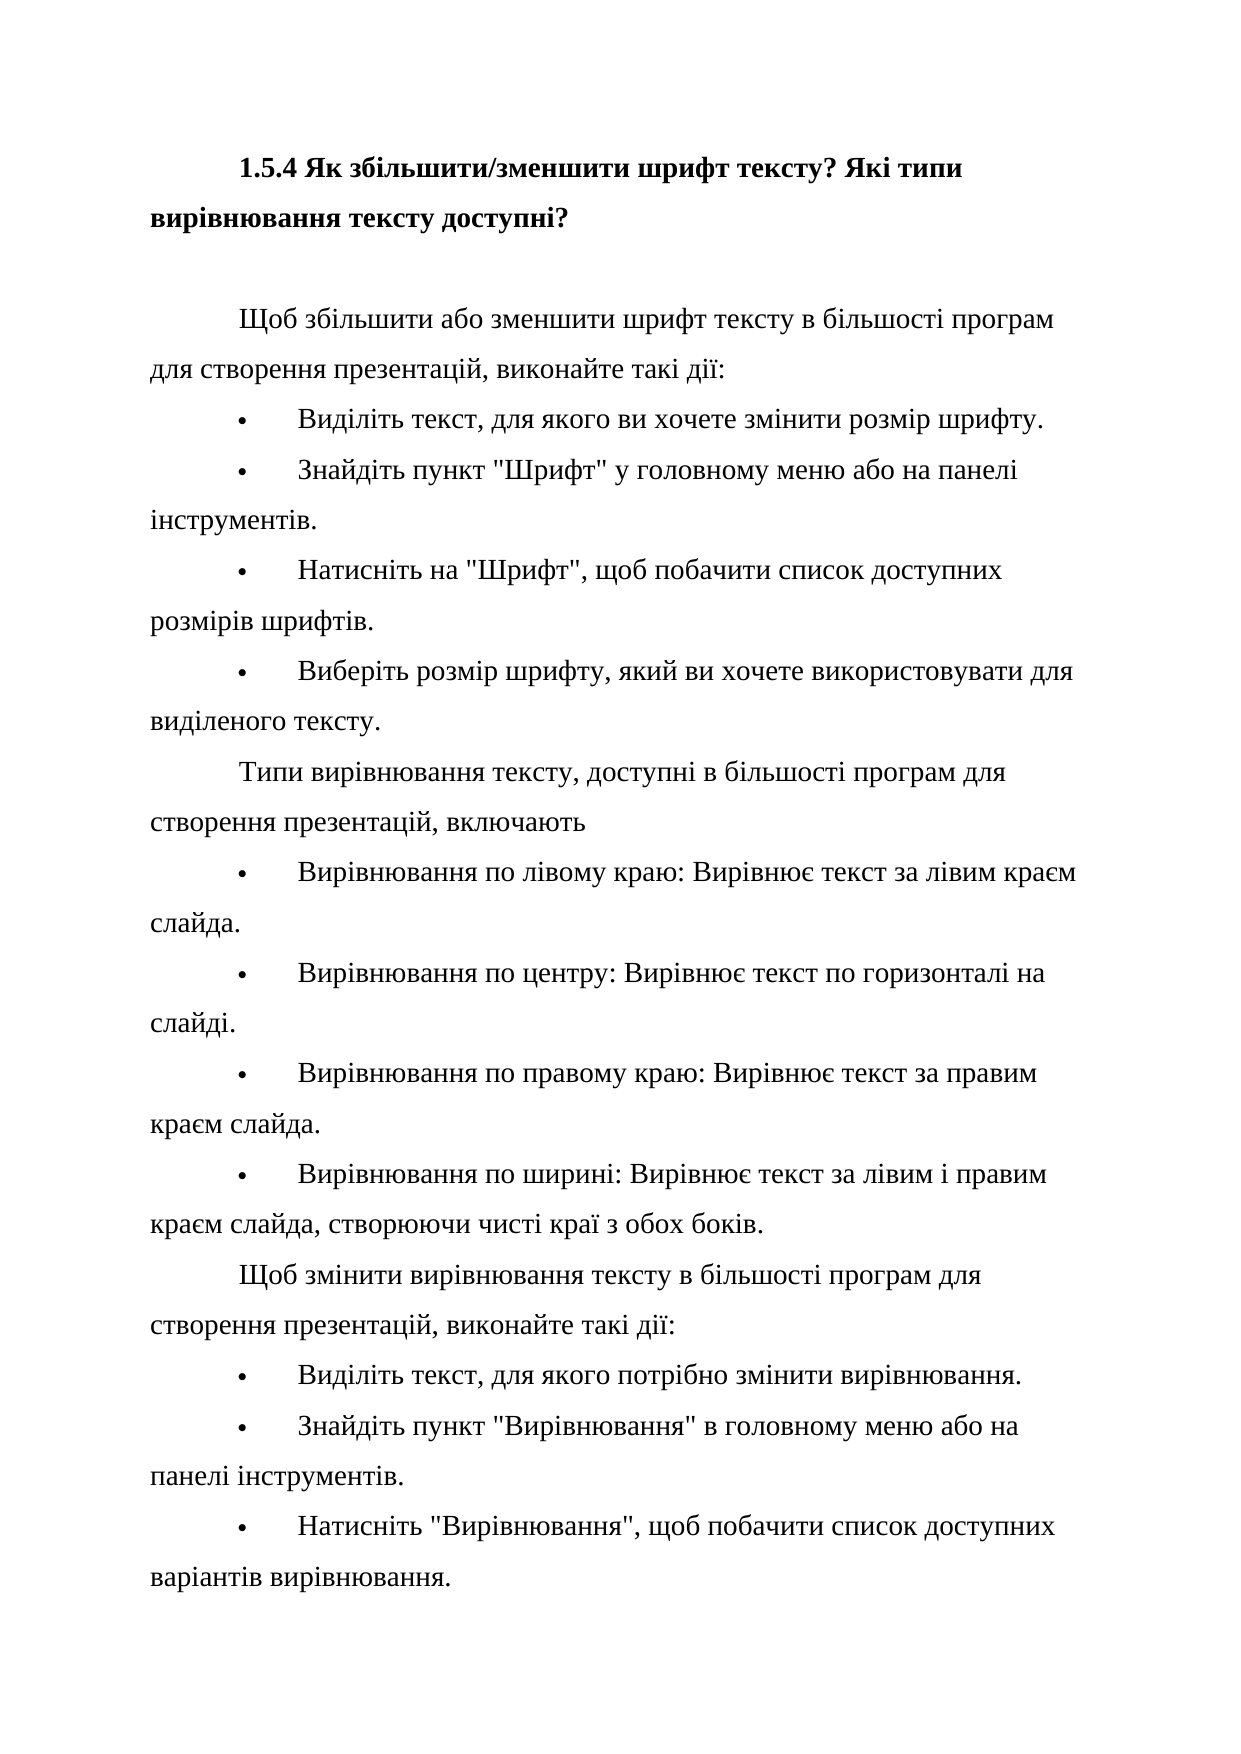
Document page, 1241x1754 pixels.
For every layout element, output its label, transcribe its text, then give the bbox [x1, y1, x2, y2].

list Вирівнювання по лівому краю: Вирівнює текст за лівим краєм слайда. [150, 854, 1090, 938]
text Щоб змінити вирівнювання тексту в більшості програм для створення презентацій, виконайте такі дії: [150, 1257, 1090, 1341]
list Вирівнювання по центру: Вирівнює текст по горизонталі на слайді. [150, 955, 1090, 1039]
list Виділіть текст, для якого потрібно змінити вирівнювання. [150, 1357, 1090, 1391]
list Виділіть текст, для якого ви хочете змінити розмір шрифту. [150, 402, 1090, 435]
list Вирівнювання по правому краю: Вирівнює текст за правим краєм слайда. [150, 1056, 1090, 1139]
list Знайдіть пункт "Вирівнювання" в головному меню або на панелі інструментів. [150, 1408, 1090, 1492]
list Натисніть на "Шрифт", щоб побачити список доступних розмірів шрифтів. [150, 552, 1090, 636]
text Щоб збільшити або зменшити шрифт тексту в більшості програм для створення презентацій, виконайте такі дії: [150, 301, 1090, 385]
list Знайдіть пункт "Шрифт" у головному меню або на панелі інструментів. [150, 452, 1090, 536]
text 1.5.4 Як збільшити/зменшити шрифт тексту? Які типи вирівнювання тексту доступні? [150, 150, 1090, 234]
list Натисніть "Вирівнювання", щоб побачити список доступних варіантів вирівнювання. [150, 1508, 1090, 1592]
text Типи вирівнювання тексту, доступні в більшості програм для створення презентацій, включають [150, 754, 1090, 838]
list Виберіть розмір шрифту, який ви хочете використовувати для виділеного тексту. [150, 653, 1090, 737]
list Вирівнювання по ширині: Вирівнює текст за лівим і правим краєм слайда, створюючи чисті краї з обох боків. [150, 1156, 1090, 1240]
